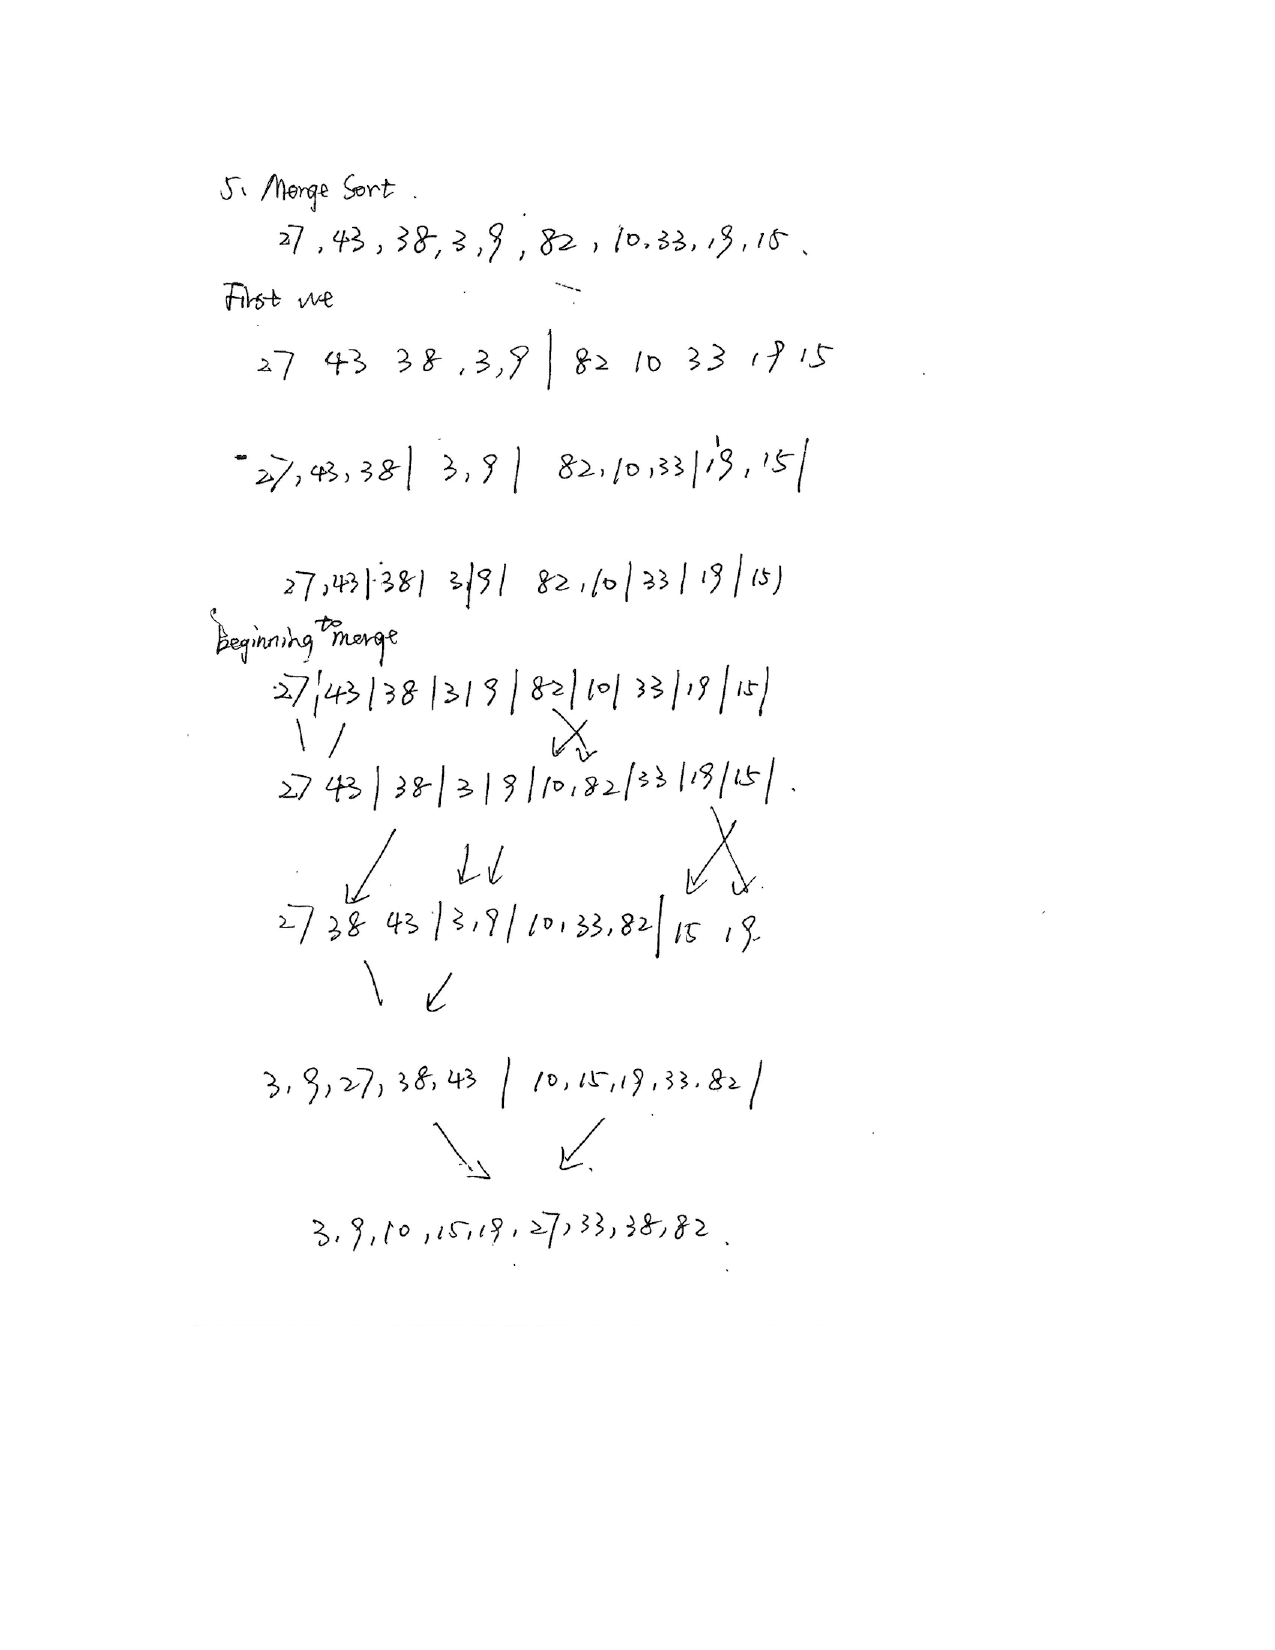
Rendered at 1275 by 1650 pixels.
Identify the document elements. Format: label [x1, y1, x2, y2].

picture [187, 158, 1088, 1326]
